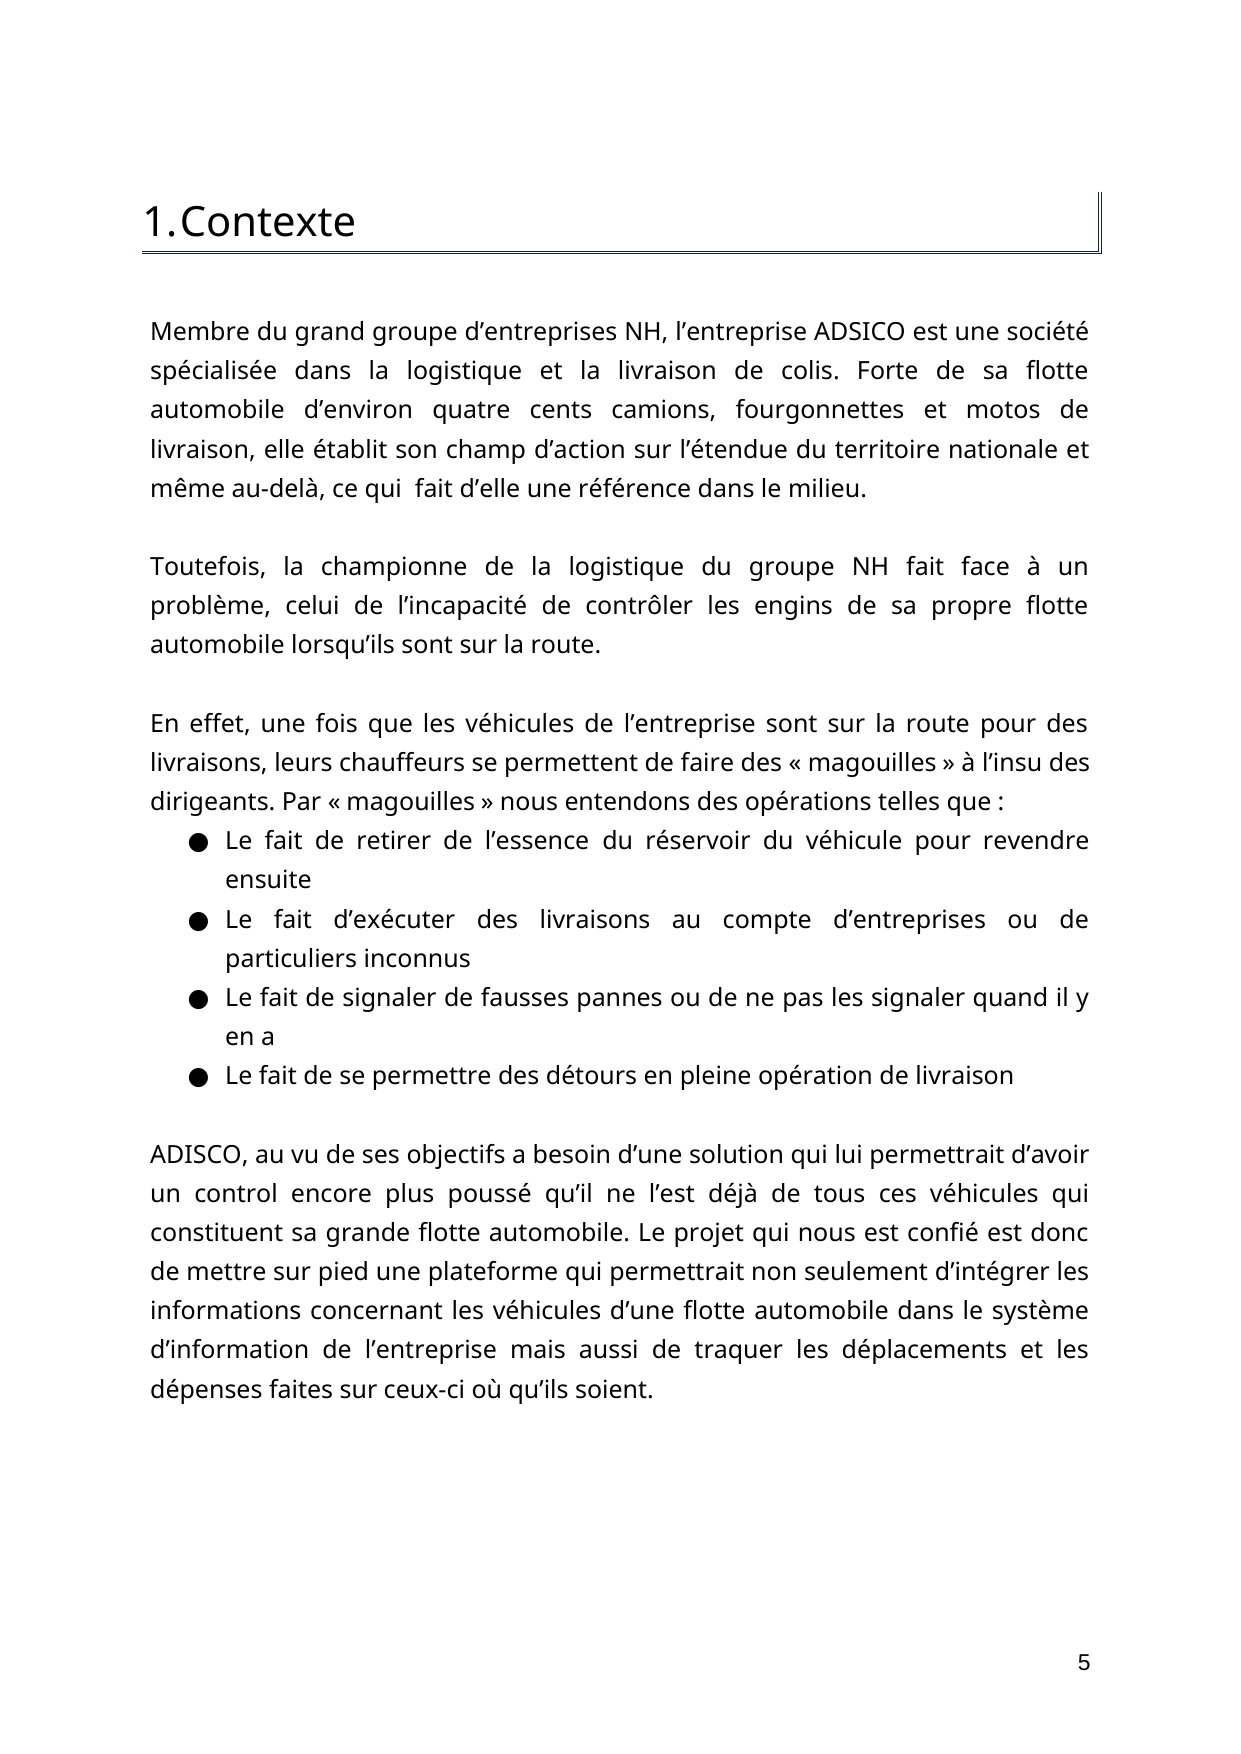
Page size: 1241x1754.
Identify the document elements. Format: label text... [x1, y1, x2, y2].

text Toutefois, la championne de la logistique du groupe NH fait face à un problème, celui de l’incapacité de contrôler les engins de sa propre flotte automobile lorsqu’ils sont sur la route. [150, 549, 1090, 661]
text Membre du grand groupe d’entreprises NH, l’entreprise ADSICO est une société spécialisée dans la logistique et la livraison de colis. Forte de sa flotte automobile d’environ quatre cents camions, fourgonnettes et motos de livraison, elle établit son champ d’action sur l’étendue du territoire nationale et même au-delà, ce qui fait d’elle une référence dans le milieu. [150, 314, 1090, 504]
text ADISCO, au vu de ses objectifs a besoin d’une solution qui lui permettrait d’avoir un control encore plus poussé qu’il ne l’est déjà de tous ces véhicules qui constituent sa grande flotte automobile. Le projet qui nous est confié est donc de mettre sur pied une plateforme qui permettrait non seulement d’intégrer les informations concernant les véhicules d’une flotte automobile dans le système d’information de l’entreprise mais aussi de traquer les déplacements et les dépenses faites sur ceux-ci où qu’ils soient. [150, 1136, 1090, 1405]
text En effet, une fois que les véhicules de l’entreprise sont sur la route pour des livraisons, leurs chauffeurs se permettent de faire des « magouilles » à l’insu des dirigeants. Par « magouilles » nous entendons des opérations telles que : [150, 705, 1090, 818]
list Le fait de signaler de fausses pannes ou de ne pas les signaler quand il y en a [187, 979, 1090, 1053]
list Contexte [142, 192, 1098, 251]
list Le fait d’exécuter des livraisons au compte d’entreprises ou de particuliers inconnus [187, 901, 1090, 974]
list Le fait de retirer de l’essence du réservoir du véhicule pour revendre ensuite [187, 823, 1090, 896]
list Le fait de se permettre des détours en pleine opération de livraison [187, 1058, 1090, 1092]
